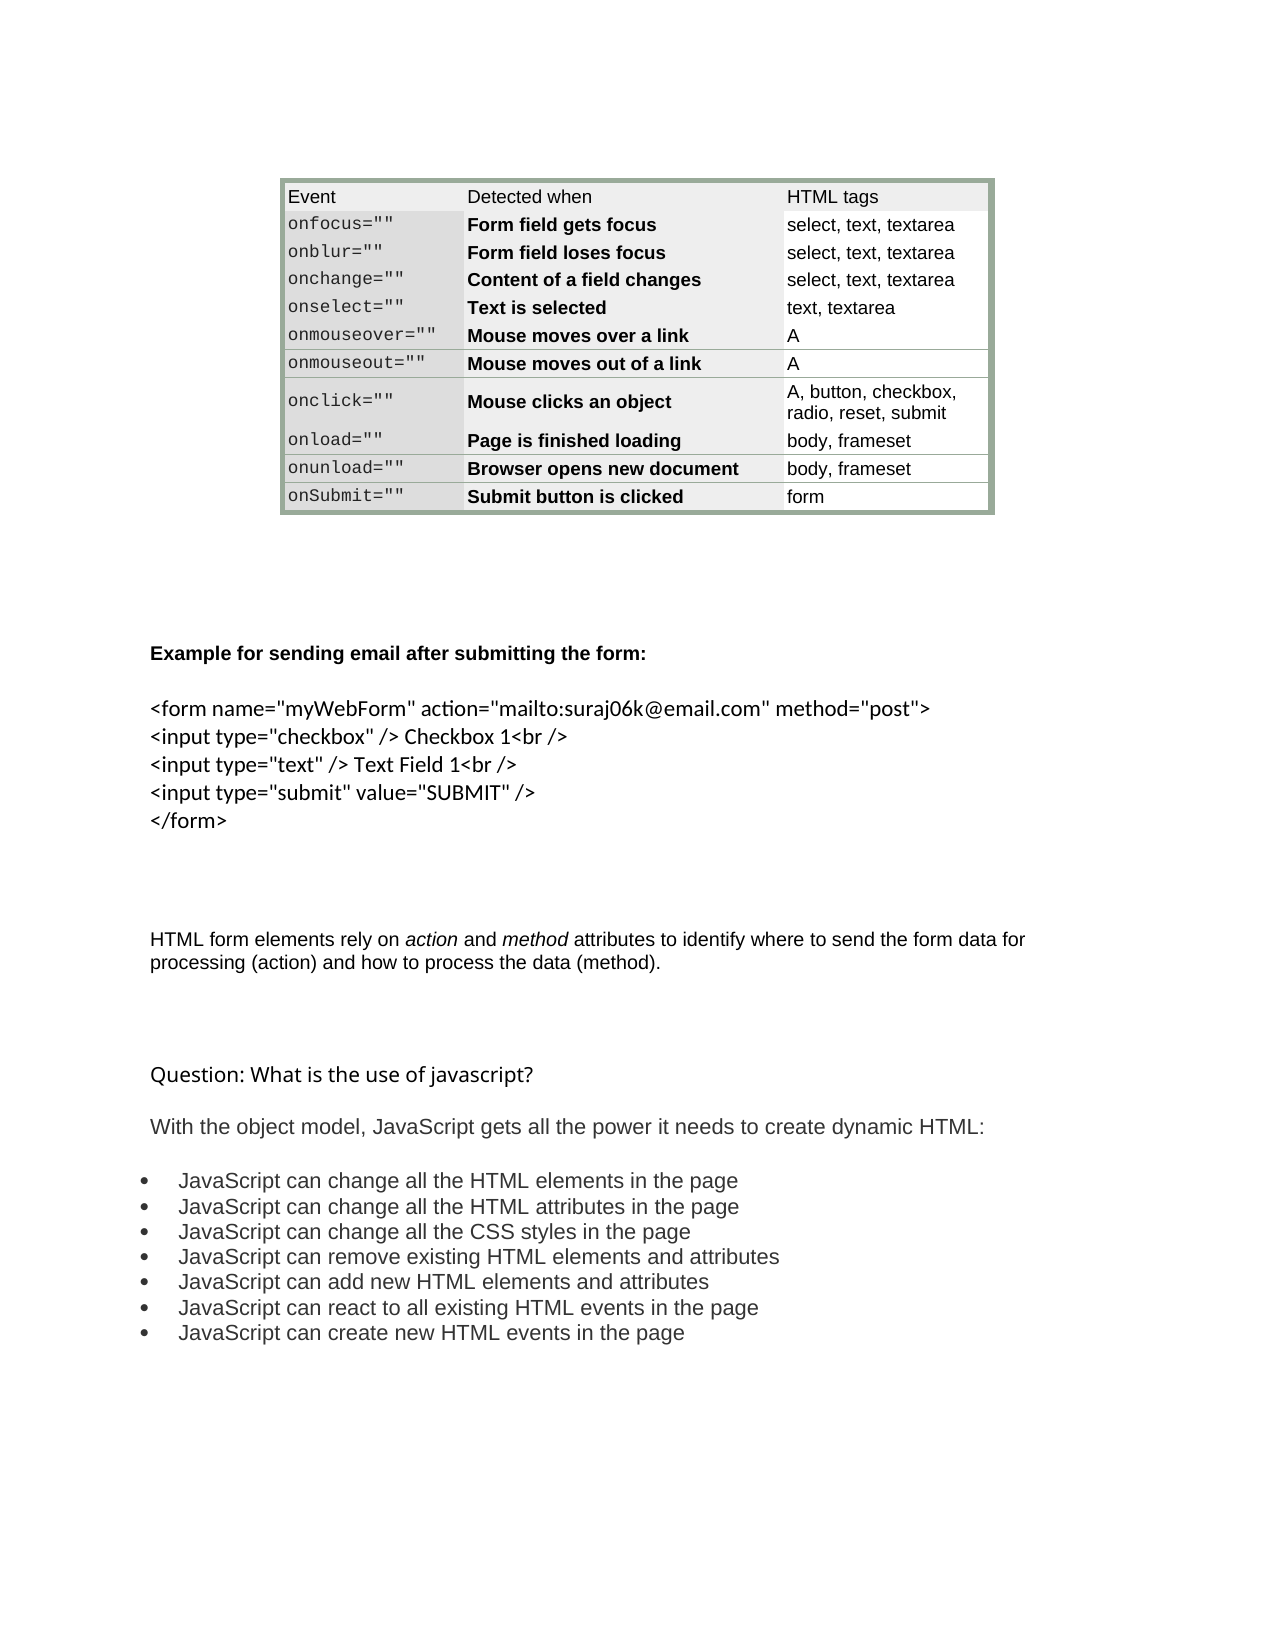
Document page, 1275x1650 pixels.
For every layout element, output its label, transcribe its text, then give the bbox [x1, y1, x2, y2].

text HTML form elements rely on action and method attributes to identify where to send the form data for processing (action) and how to process the data (method). [150, 928, 1125, 974]
text With the object model, JavaScript gets all the power it needs to create dynamic HTML: [150, 1114, 1125, 1139]
text <form name="myWebForm" action="mailto:suraj06k@email.com" method="post"> [150, 694, 1125, 722]
list JavaScript can change all the HTML elements in the page [141, 1168, 1125, 1193]
text Question: What is the use of javascript? [150, 1061, 1125, 1089]
list JavaScript can change all the CSS styles in the page [141, 1219, 1125, 1244]
list JavaScript can react to all existing HTML events in the page [141, 1294, 1125, 1319]
list JavaScript can add new HTML elements and attributes [141, 1269, 1125, 1294]
text <input type="text" /> Text Field 1<br /> [150, 750, 1125, 778]
list JavaScript can change all the HTML attributes in the page [141, 1193, 1125, 1219]
text Example for sending email after submitting the form: [150, 642, 1125, 665]
list JavaScript can remove existing HTML elements and attributes [141, 1244, 1125, 1269]
text </form> [150, 806, 1125, 834]
text <input type="checkbox" /> Checkbox 1<br /> [150, 722, 1125, 750]
text <input type="submit" value="SUBMIT" /> [150, 778, 1125, 806]
list JavaScript can create new HTML events in the page [141, 1319, 1125, 1345]
table_header [280, 178, 995, 515]
